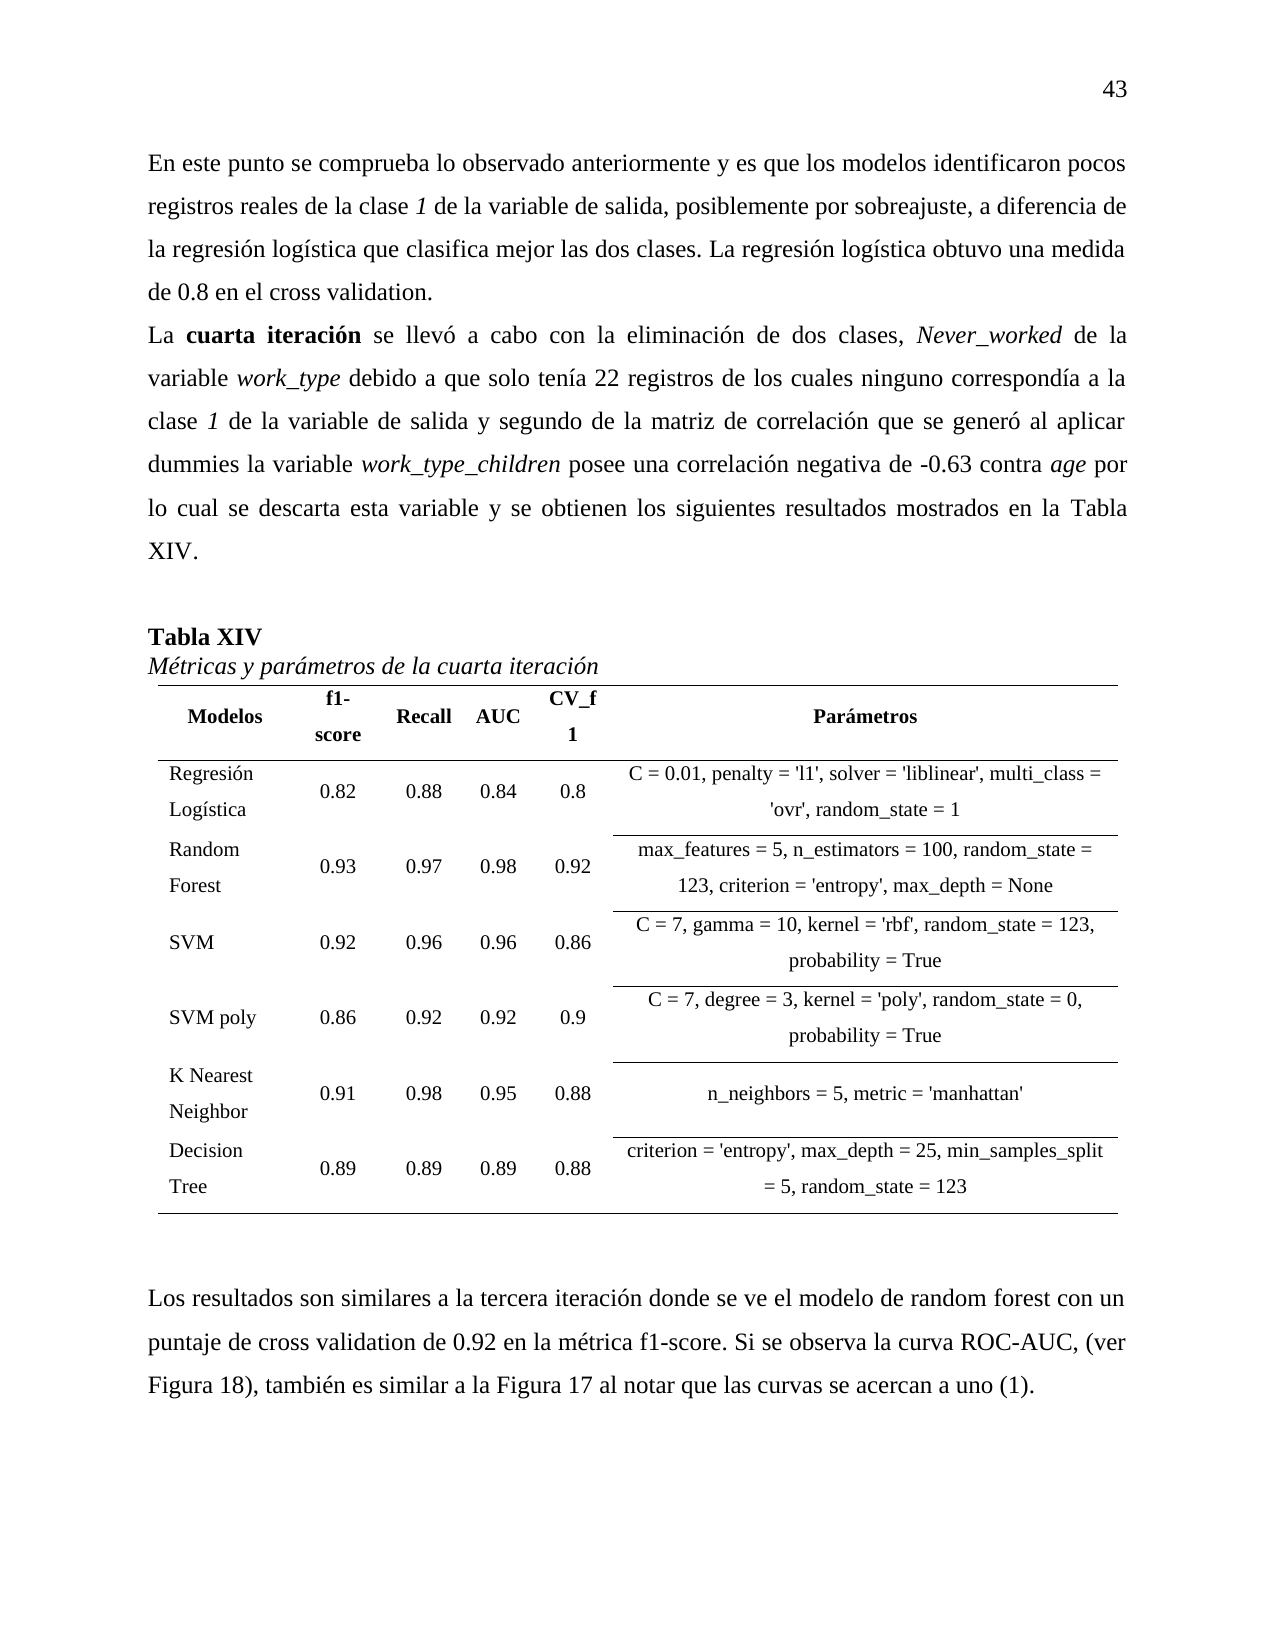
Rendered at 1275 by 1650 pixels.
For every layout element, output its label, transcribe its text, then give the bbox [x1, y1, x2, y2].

table_cell 0.84 [464, 761, 533, 835]
table_cell 0.92 [533, 835, 613, 911]
table_cell 0.92 [464, 986, 533, 1062]
table_cell 0.98 [464, 835, 533, 911]
table_cell 0.92 [384, 986, 464, 1062]
table_cell 0.96 [384, 911, 464, 986]
table_cell 0.86 [292, 986, 384, 1062]
table_cell SVM [158, 911, 292, 986]
table_header Modelos [158, 686, 292, 760]
table_cell Random Forest [158, 835, 292, 911]
table_header Recall [384, 686, 464, 760]
table_cell 0.98 [384, 1062, 464, 1137]
table_cell 0.89 [464, 1137, 533, 1212]
table_cell 0.9 [533, 986, 613, 1062]
table_cell 0.88 [533, 1062, 613, 1137]
table_cell 0.95 [464, 1062, 533, 1137]
table_cell 0.88 [533, 1137, 613, 1212]
table_cell max_features = 5, n_estimators = 100, random_state = 123, criterion = 'entropy', max_depth = None [613, 836, 1117, 911]
table_header CV_f1 [533, 686, 613, 760]
table_cell K Nearest Neighbor [158, 1062, 292, 1137]
table_cell C = 7, gamma = 10, kernel = 'rbf', random_state = 123, probability = True [613, 912, 1117, 986]
text Tabla XIV Métricas y parámetros de la cuarta iteración [148, 622, 1127, 679]
table_cell 0.91 [292, 1062, 384, 1137]
text En este punto se comprueba lo observado anteriormente y es que los modelos identificaron pocos registros reales de la clase 1 de la variable de salida, posiblemente por sobreajuste, a diferencia de la regresión logística que clasifica mejor las dos clases. La regresión logística obtuvo una medida de 0.8 en el cross validation. [148, 148, 1127, 306]
table_header f1-score [292, 686, 384, 760]
table_cell 0.8 [533, 761, 613, 835]
table_cell 0.82 [292, 761, 384, 835]
table_cell n_neighbors = 5, metric = 'manhattan' [613, 1063, 1117, 1137]
table_cell 0.97 [384, 835, 464, 911]
table_cell 0.88 [384, 761, 464, 835]
table_cell C = 7, degree = 3, kernel = 'poly', random_state = 0, probability = True [613, 987, 1117, 1062]
table_cell 0.89 [292, 1137, 384, 1212]
table_cell C = 0.01, penalty = 'l1', solver = 'liblinear', multi_class = 'ovr', random_state = 1 [613, 761, 1117, 835]
table_cell Regresión Logística [158, 761, 292, 835]
table_cell 0.86 [533, 911, 613, 986]
text La cuarta iteración se llevó a cabo con la eliminación de dos clases, Never_worked de la variable work_type debido a que solo tenía 22 registros de los cuales ninguno correspondía a la clase 1 de la variable de salida y segundo de la matriz de correlación que se generó al aplicar dummies la variable work_type_children posee una correlación negativa de -0.63 contra age por lo cual se descarta esta variable y se obtienen los siguientes resultados mostrados en la Tabla XIV. [148, 320, 1127, 564]
table_cell 0.96 [464, 911, 533, 986]
table_cell Decision Tree [158, 1137, 292, 1212]
text Los resultados son similares a la tercera iteración donde se ve el modelo de random forest con un puntaje de cross validation de 0.92 en la métrica f1-score. Si se observa la curva ROC-AUC, (ver Figura 18), también es similar a la Figura 17 al notar que las curvas se acercan a uno (1). [148, 1283, 1127, 1398]
table_header Parámetros [613, 686, 1117, 760]
table_cell 0.92 [292, 911, 384, 986]
table_cell criterion = 'entropy', max_depth = 25, min_samples_split = 5, random_state = 123 [613, 1138, 1117, 1212]
table_cell SVM poly [158, 986, 292, 1062]
table_cell 0.93 [292, 835, 384, 911]
table_cell 0.89 [384, 1137, 464, 1212]
table_header AUC [464, 686, 533, 760]
